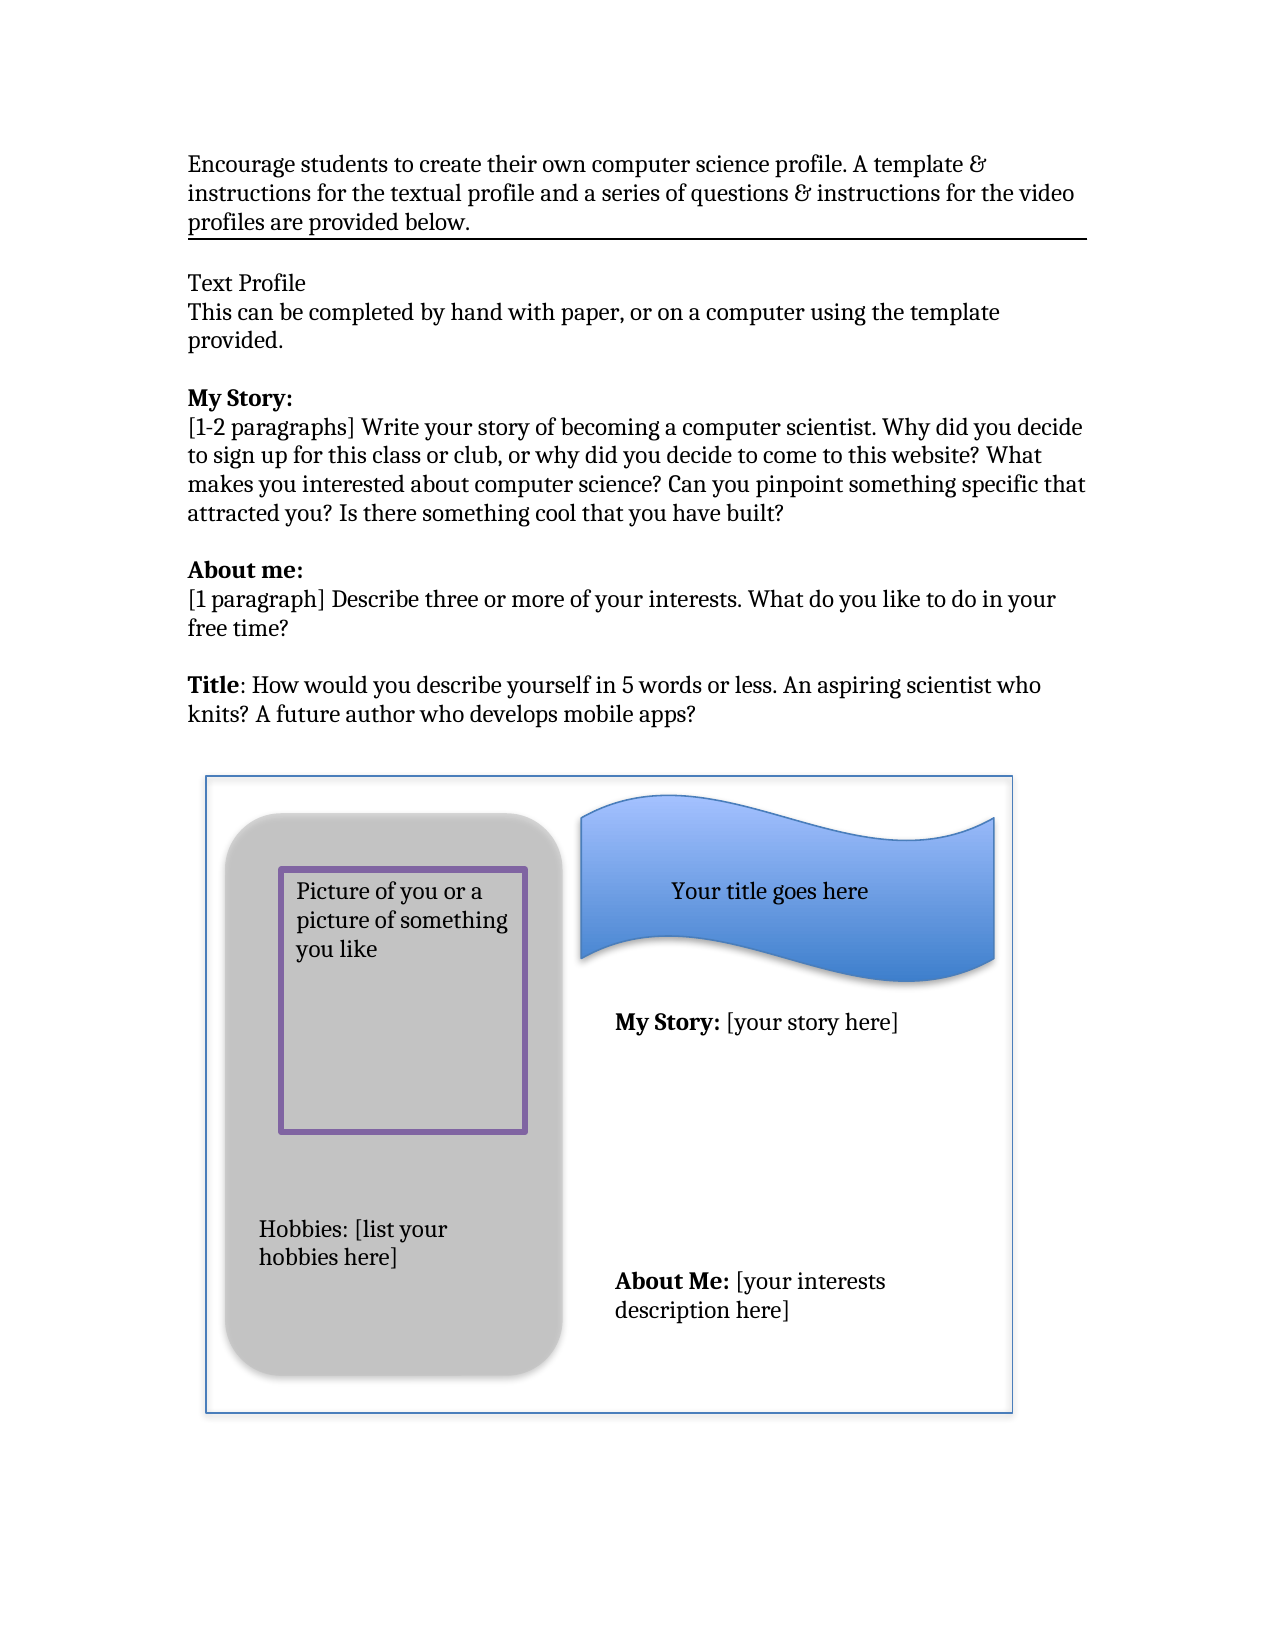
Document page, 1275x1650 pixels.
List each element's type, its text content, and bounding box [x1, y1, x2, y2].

text Encourage students to create their own computer science profile. A template & instructions for the textual profile and a series of questions & instructions for the video profiles are provided below. [187, 150, 1087, 240]
text Title: How would you describe yourself in 5 words or less. An aspiring scientist who knits? A future author who develops mobile apps? [187, 671, 1087, 729]
text [1-2 paragraphs] Write your story of becoming a computer scientist. Why did you decide to sign up for this class or club, or why did you decide to come to this website? What makes you interested about computer science? Can you pinpoint something specific that attracted you? Is there something cool that you have built? [187, 412, 1087, 556]
text [1 paragraph] Describe three or more of your interests. What do you like to do in your free time? [187, 585, 1087, 642]
text Text Profile [187, 269, 1087, 297]
text About me: [187, 556, 1087, 585]
text My Story: [187, 384, 1087, 412]
text This can be completed by hand with paper, or on a computer using the template provided. [187, 297, 1087, 355]
